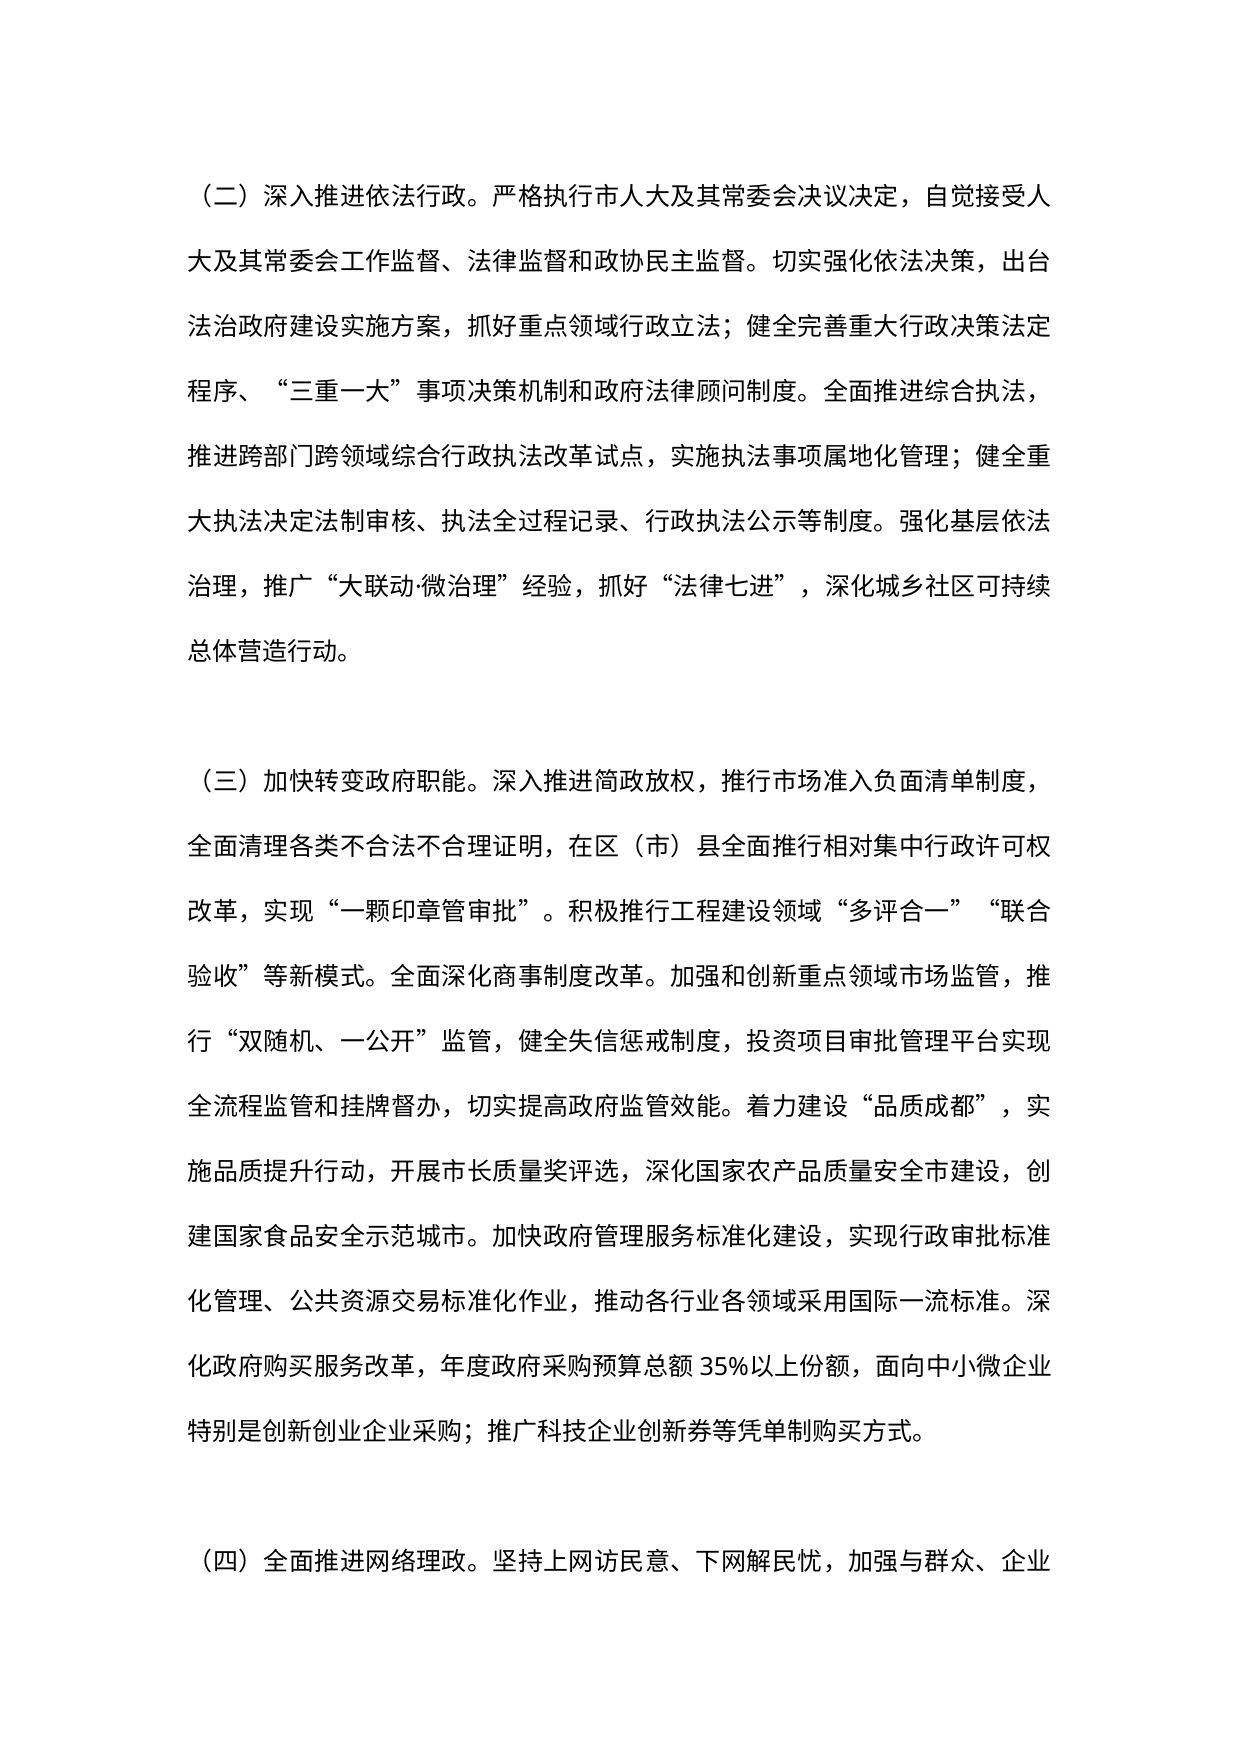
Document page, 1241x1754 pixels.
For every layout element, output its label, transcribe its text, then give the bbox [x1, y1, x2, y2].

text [187, 1527, 1053, 1592]
text （二）深入推进依法行政。严格执行市人大及其常委会决议决定，自觉接受人大及其常委会工作监督、法律监督和政协民主监督。切实强化依法决策，出台法治政府建设实施方案，抓好重点领域行政立法；健全完善重大行政决策法定程序、“三重一大”事项决策机制和政府法律顾问制度。全面推进综合执法，推进跨部门跨领域综合行政执法改革试点，实施执法事项属地化管理；健全重大执法决定法制审核、执法全过程记录、行政执法公示等制度。强化基层依法治理，推广“大联动·微治理”经验，抓好“法律七进”，深化城乡社区可持续总体营造行动。 [187, 162, 1053, 682]
text （三）加快转变政府职能。深入推进简政放权，推行市场准入负面清单制度，全面清理各类不合法不合理证明，在区（市）县全面推行相对集中行政许可权改革，实现“一颗印章管审批”。积极推行工程建设领域“多评合一”“联合验收”等新模式。全面深化商事制度改革。加强和创新重点领域市场监管，推行“双随机、一公开”监管，健全失信惩戒制度，投资项目审批管理平台实现全流程监管和挂牌督办，切实提高政府监管效能。着力建设“品质成都”，实施品质提升行动，开展市长质量奖评选，深化国家农产品质量安全市建设，创建国家食品安全示范城市。加快政府管理服务标准化建设，实现行政审批标准化管理、公共资源交易标准化作业，推动各行业各领域采用国际一流标准。深化政府购买服务改革，年度政府采购预算总额35%以上份额，面向中小微企业特别是创新创业企业采购；推广科技企业创新券等凭单制购买方式。 [187, 747, 1053, 1462]
